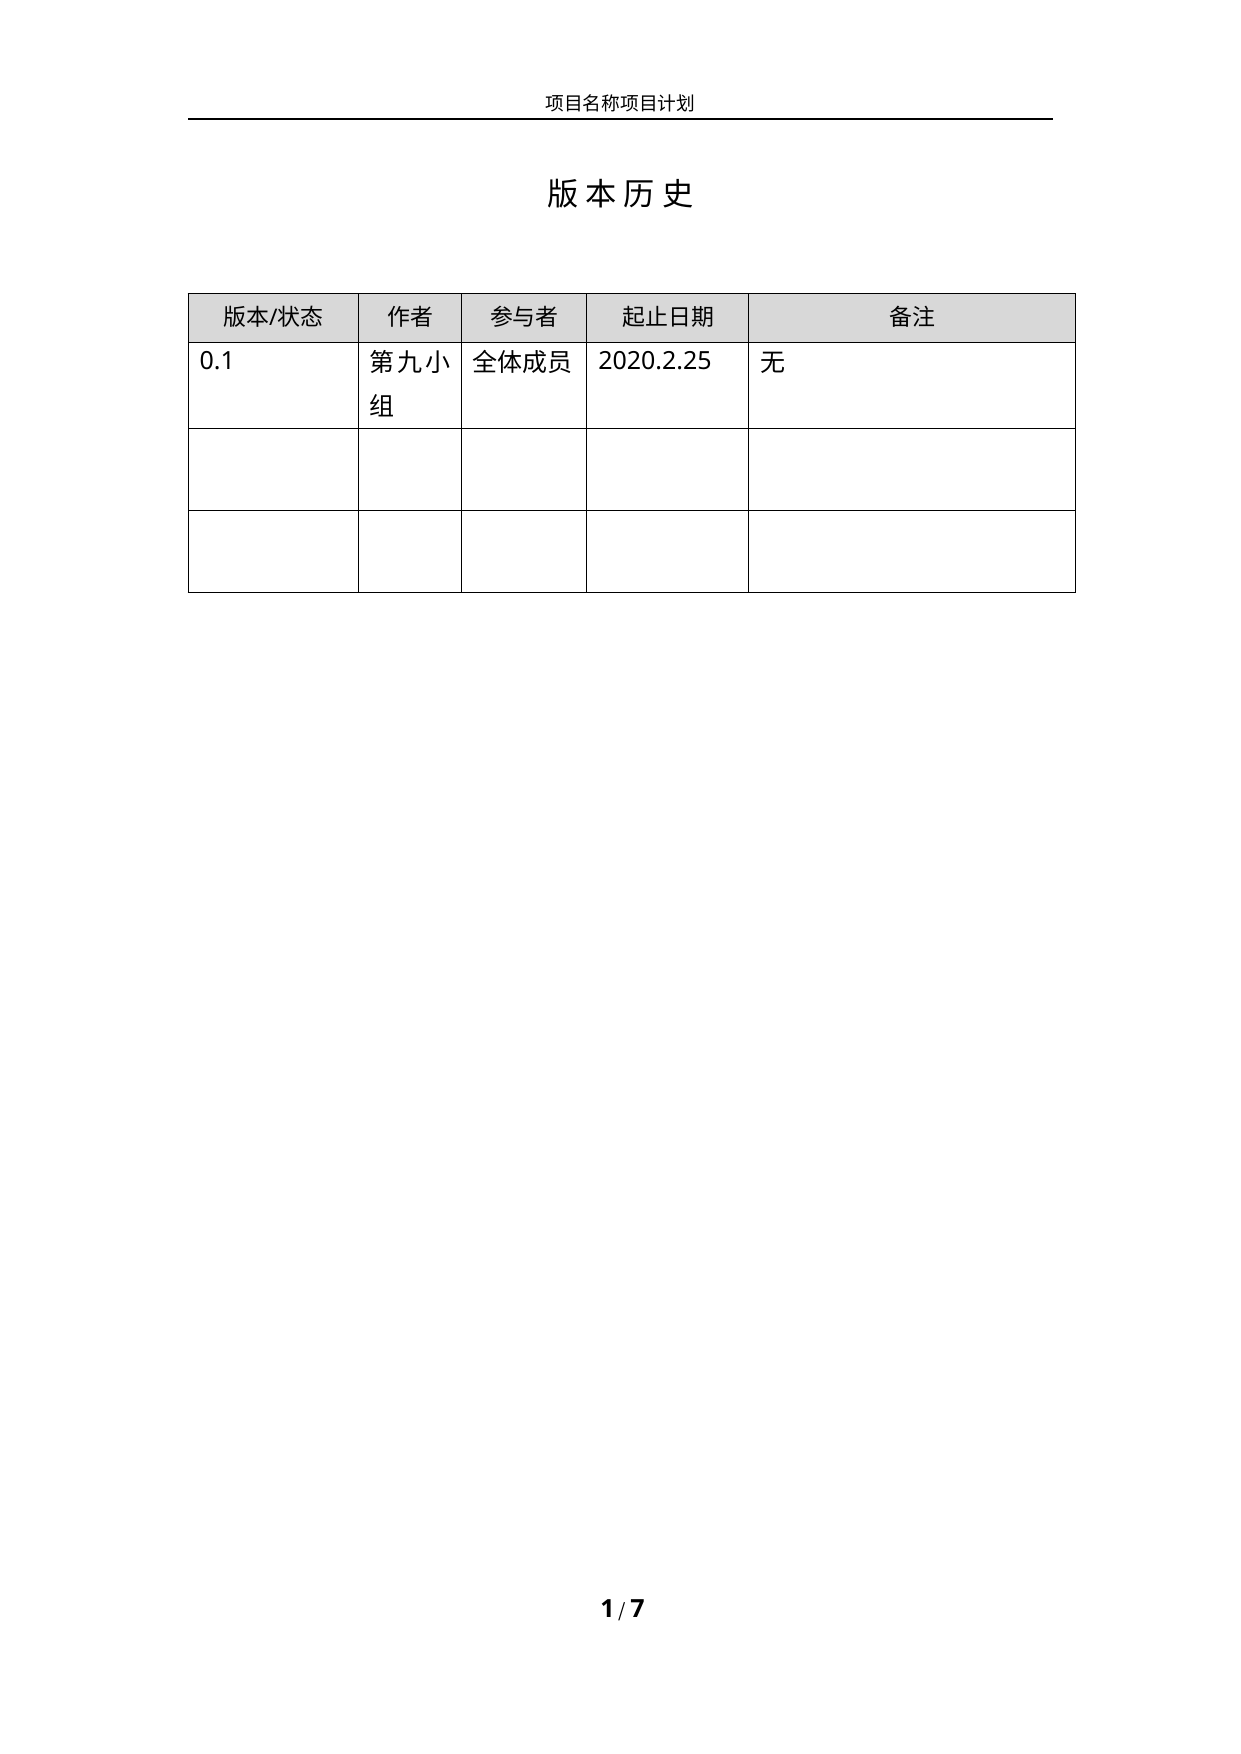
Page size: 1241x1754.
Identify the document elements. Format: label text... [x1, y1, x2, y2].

table_header 版本/状态 [189, 294, 358, 342]
table_cell 0.1 [189, 343, 358, 428]
text 版 本 历 史 [187, 157, 1053, 225]
table_cell [462, 429, 586, 510]
table_cell 第九小组 [359, 343, 461, 428]
table_header 参与者 [462, 294, 586, 342]
table_cell [587, 511, 748, 592]
table_header 备注 [749, 294, 1075, 342]
table_cell [189, 429, 358, 510]
table_cell [359, 511, 461, 592]
table_header 起止日期 [587, 294, 748, 342]
table_cell [359, 429, 461, 510]
table_cell 全体成员 [462, 343, 586, 428]
table_cell [749, 429, 1075, 510]
table_cell [462, 511, 586, 592]
table_cell [587, 429, 748, 510]
table_cell [749, 511, 1075, 592]
table_cell 无 [749, 343, 1075, 428]
table_cell [189, 511, 358, 592]
table_cell 2020.2.25 [587, 343, 748, 428]
table_header 作者 [359, 294, 461, 342]
